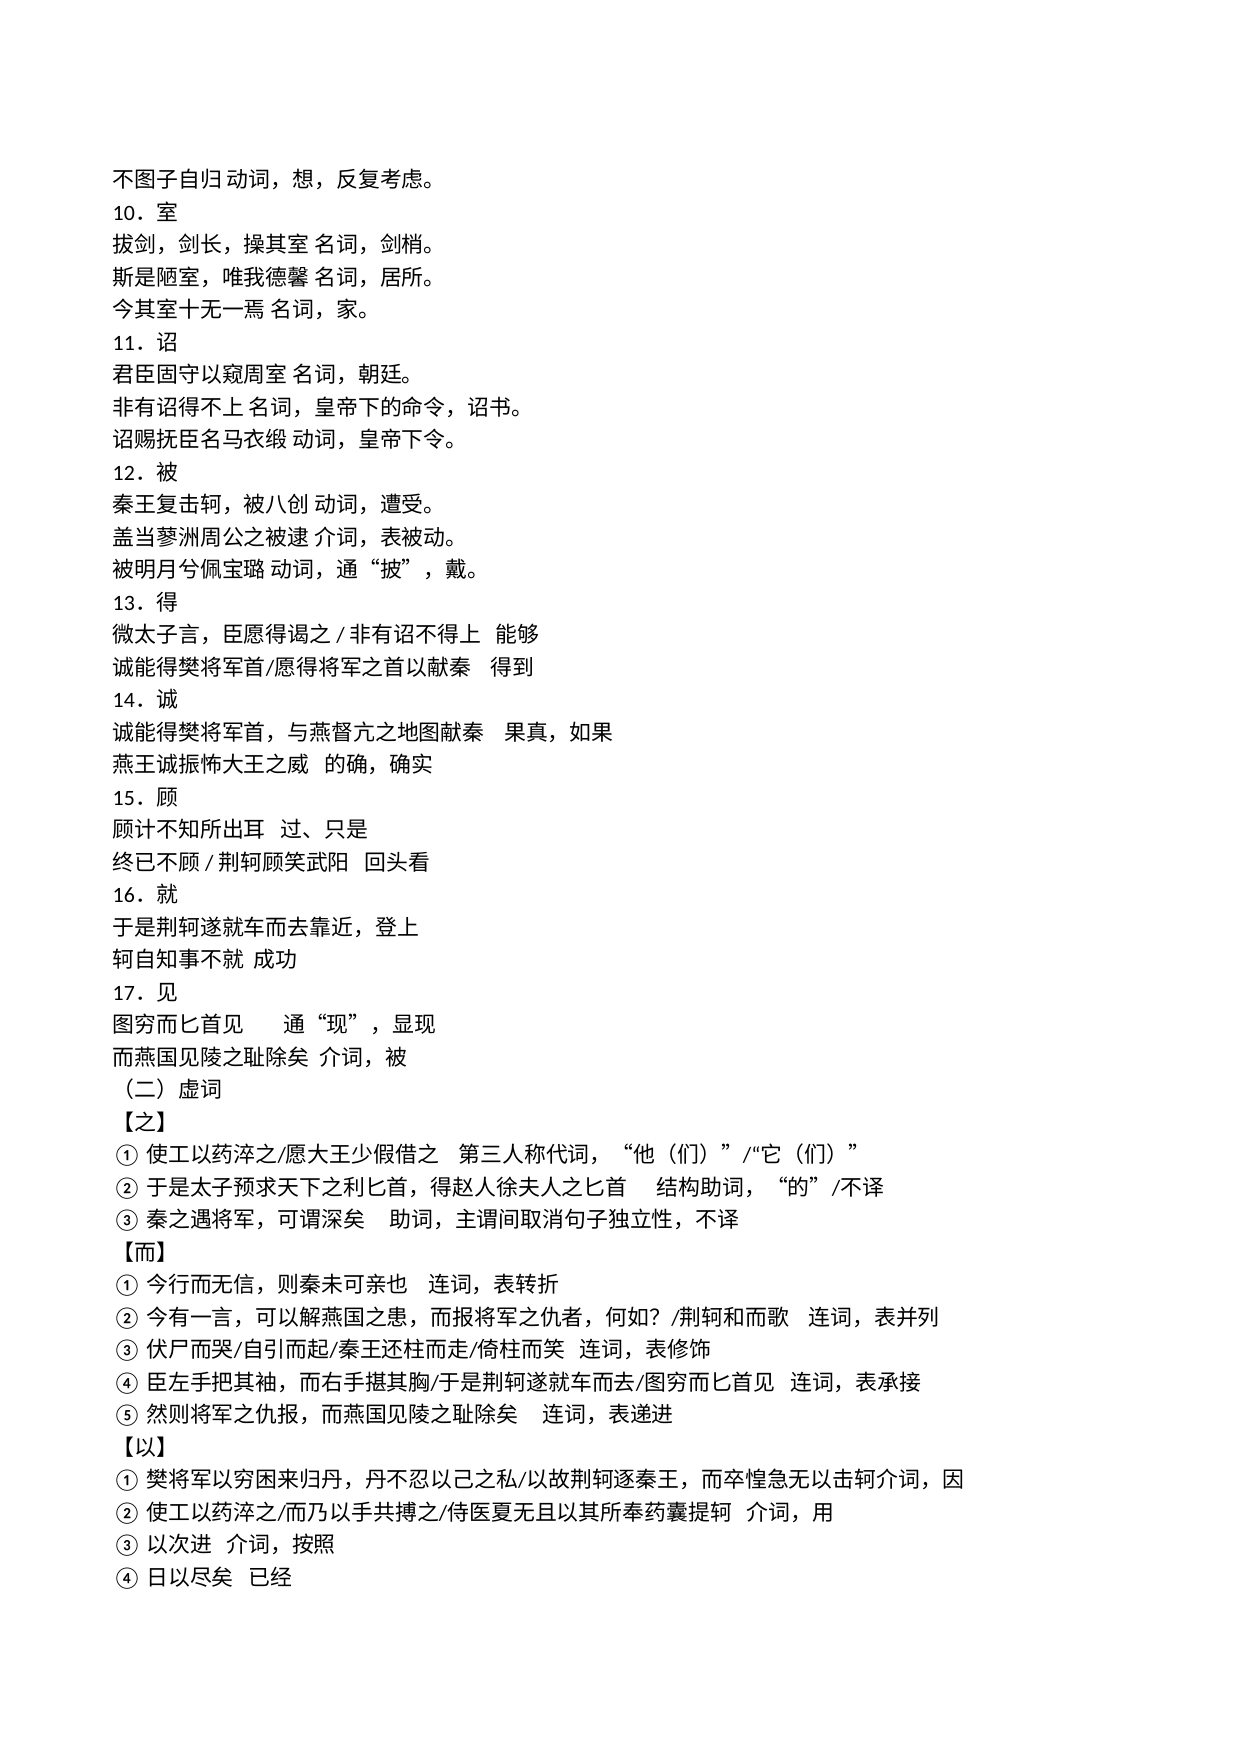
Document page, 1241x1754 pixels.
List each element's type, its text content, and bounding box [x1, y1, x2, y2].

text 12．被 [112, 454, 1128, 487]
text 13．得 [112, 584, 1128, 617]
text 17．见 [112, 974, 1128, 1007]
text ④臣左手把其袖，而右手揕其胸/于是荆轲遂就车而去/图穷而匕首见 连词，表承接 [112, 1364, 1128, 1397]
text ④日以尽矣 已经 [112, 1559, 1128, 1592]
text 不图子自归 动词，想，反复考虑。 [112, 162, 1128, 194]
text ①樊将军以穷困来归丹，丹不忍以己之私/以故荆轲逐秦王，而卒惶急无以击轲介词，因 [112, 1462, 1128, 1494]
text 而燕国见陵之耻除矣 介词，被 [112, 1039, 1128, 1072]
text ③以次进 介词，按照 [112, 1527, 1128, 1559]
text 今其室十无一焉 名词，家。 [112, 292, 1128, 324]
text 【之】 [112, 1104, 1128, 1137]
text ②使工以药淬之/而乃以手共搏之/侍医夏无且以其所奉药囊提轲 介词，用 [112, 1494, 1128, 1527]
text 拔剑，剑长，操其室 名词，剑梢。 [112, 227, 1128, 259]
text 16．就 [112, 877, 1128, 909]
text 诚能得樊将军首/愿得将军之首以献秦 得到 [112, 649, 1128, 682]
text 顾计不知所出耳 过、只是 [112, 812, 1128, 844]
text 【而】 [112, 1234, 1128, 1267]
text 15．顾 [112, 779, 1128, 812]
text ③伏尸而哭/自引而起/秦王还柱而走/倚柱而笑 连词，表修饰 [112, 1332, 1128, 1364]
text 秦王复击轲，被八创 动词，遭受。 [112, 487, 1128, 519]
text （二）虚词 [112, 1072, 1128, 1104]
text 诚能得樊将军首，与燕督亢之地图献秦 果真，如果 [112, 714, 1128, 747]
text 【以】 [112, 1429, 1128, 1462]
text ②今有一言，可以解燕国之患，而报将军之仇者，何如？/荆轲和而歌 连词，表并列 [112, 1299, 1128, 1332]
text 10．室 [112, 194, 1128, 227]
text 于是荆轲遂就车而去靠近，登上 [112, 909, 1128, 942]
text ⑤然则将军之仇报，而燕国见陵之耻除矣 连词，表递进 [112, 1397, 1128, 1429]
text 轲自知事不就 成功 [112, 942, 1128, 974]
text ③秦之遇将军，可谓深矣 助词，主谓间取消句子独立性，不译 [112, 1202, 1128, 1234]
text 图穷而匕首见 通“现”，显现 [112, 1007, 1128, 1039]
text 斯是陋室，唯我德馨 名词，居所。 [112, 259, 1128, 292]
text 终已不顾 / 荆轲顾笑武阳 回头看 [112, 844, 1128, 877]
text 被明月兮佩宝璐 动词，通“披”，戴。 [112, 552, 1128, 584]
text 盖当蓼洲周公之被逮 介词，表被动。 [112, 519, 1128, 552]
text 微太子言，臣愿得谒之 / 非有诏不得上 能够 [112, 617, 1128, 649]
text 诏赐抚臣名马衣缎 动词，皇帝下令。 [112, 422, 1128, 454]
text 非有诏得不上 名词，皇帝下的命令，诏书。 [112, 389, 1128, 422]
text ①使工以药淬之/愿大王少假借之 第三人称代词，“他（们）”/“它（们）” [112, 1137, 1128, 1169]
text ①今行而无信，则秦未可亲也 连词，表转折 [112, 1267, 1128, 1299]
text 14．诚 [112, 682, 1128, 714]
text 君臣固守以窥周室 名词，朝廷。 [112, 357, 1128, 389]
text ②于是太子预求天下之利匕首，得夫人之匕首 结构助词，“的”/不译 [112, 1169, 1128, 1202]
text 11．诏 [112, 324, 1128, 357]
text 燕王诚振怖大王之威 的确，确实 [112, 747, 1128, 779]
